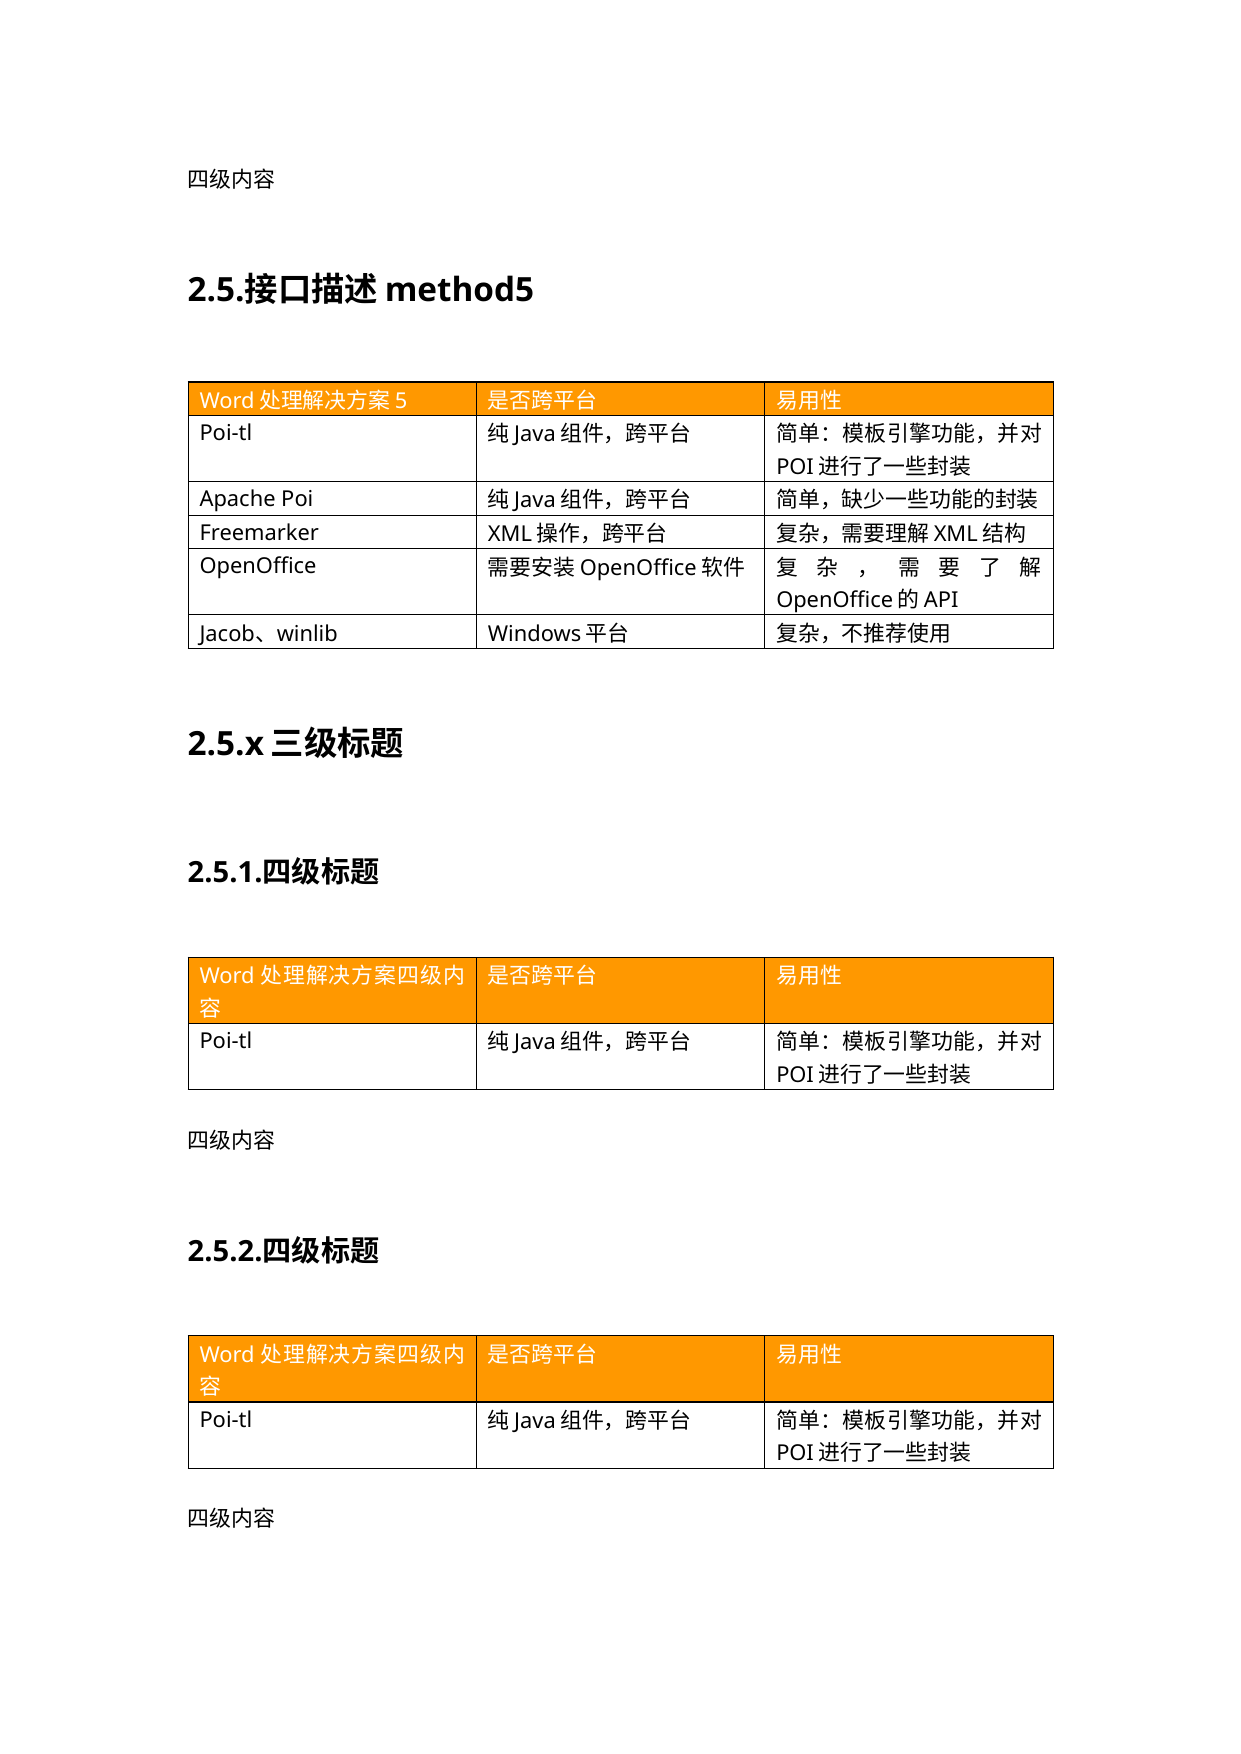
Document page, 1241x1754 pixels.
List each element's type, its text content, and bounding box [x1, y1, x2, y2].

table_cell Poi-tl [189, 1024, 476, 1089]
table_cell Apache Poi [189, 482, 476, 514]
table_cell Poi-tl [189, 1403, 476, 1467]
table_cell 纯Java组件，跨平台 [477, 1403, 764, 1467]
table_cell 纯Java组件，跨平台 [477, 416, 764, 481]
table_cell OpenOffice [189, 549, 476, 614]
table_header 易用性 [765, 1336, 1053, 1401]
table_cell 简单：模板引擎功能，并对POI进行了一些封装 [765, 416, 1053, 481]
table_header 是否跨平台 [477, 1336, 764, 1401]
table_cell 简单，缺少一些功能的封装 [765, 482, 1053, 514]
table_cell Poi-tl [189, 416, 476, 481]
table_header Word处理解决方案四级内容 [189, 958, 476, 1023]
table_cell 简单：模板引擎功能，并对POI进行了一些封装 [765, 1024, 1053, 1089]
table_cell 复杂，需要理解XML结构 [765, 516, 1053, 548]
table_header 是否跨平台 [477, 383, 764, 415]
table_cell 需要安装OpenOffice软件 [477, 549, 764, 614]
table_header 易用性 [765, 958, 1053, 1023]
table_cell 复杂，需要了解OpenOffice的API [765, 549, 1053, 614]
table_header Word处理解决方案四级内容 [189, 1336, 476, 1401]
subtitle 2.5.1.四级标题 [187, 838, 1053, 903]
table_header Word处理解决方案5 [189, 383, 476, 415]
text 四级内容 [187, 1122, 1053, 1155]
table_cell 纯Java组件，跨平台 [477, 1024, 764, 1089]
table_cell Windows平台 [477, 615, 764, 648]
subtitle 2.5.2.四级标题 [187, 1216, 1053, 1281]
subtitle 2.5.接口描述method5 [187, 254, 1053, 319]
table_header 易用性 [765, 383, 1053, 415]
text 四级内容 [187, 162, 1053, 194]
table_cell 简单：模板引擎功能，并对POI进行了一些封装 [765, 1403, 1053, 1467]
table_cell Freemarker [189, 516, 476, 548]
subtitle 2.5.x三级标题 [187, 708, 1053, 773]
table_cell 纯Java组件，跨平台 [477, 482, 764, 514]
table_header 是否跨平台 [477, 958, 764, 1023]
table_cell Jacob、winlib [189, 615, 476, 648]
table_cell XML操作，跨平台 [477, 516, 764, 548]
table_cell 复杂，不推荐使用 [765, 615, 1053, 648]
text 四级内容 [187, 1501, 1053, 1533]
